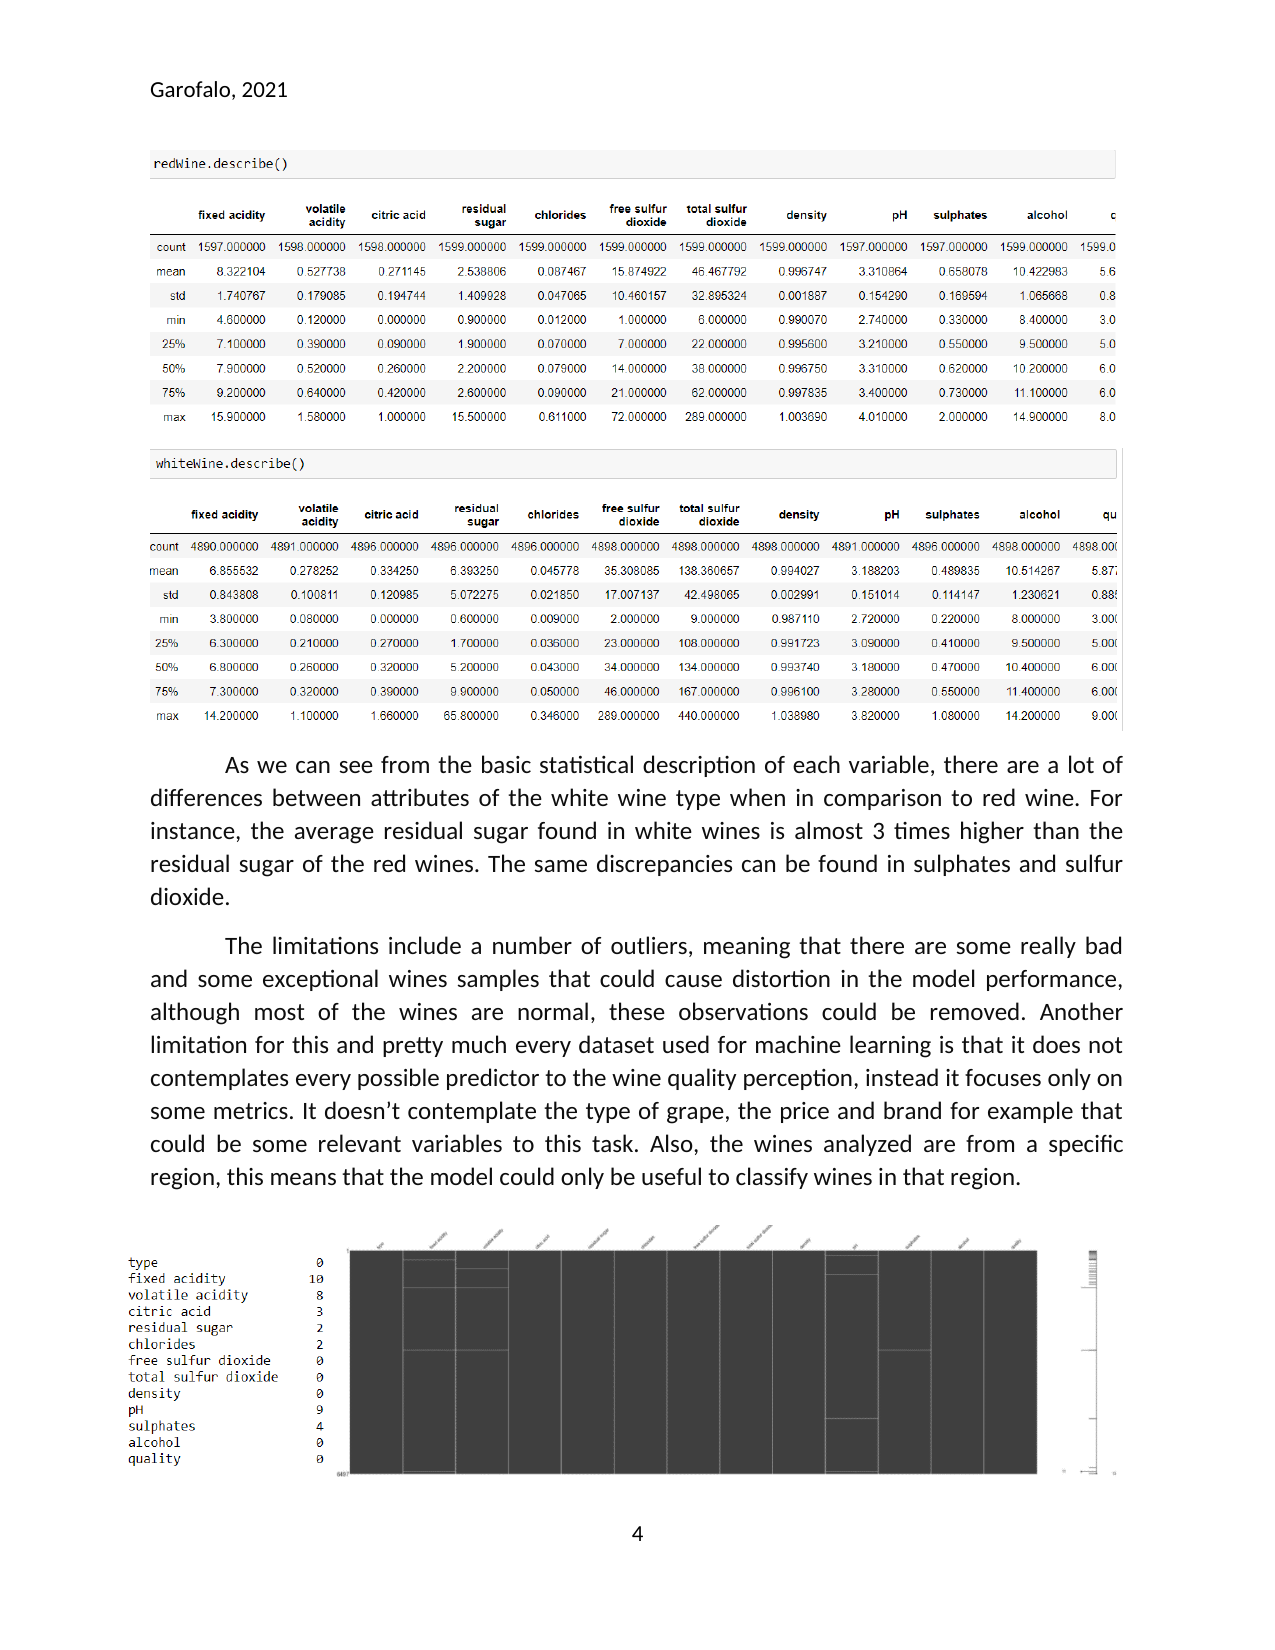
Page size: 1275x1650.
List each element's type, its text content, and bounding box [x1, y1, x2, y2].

text As we can see from the basic statistical description of each variable, there are a lot of differences between attributes of the white wine type when in comparison to red wine. For instance, the average residual sugar found in white wines is almost 3 times higher than the residual sugar of the red wines. The same discrepancies can be found in sulphates and sulfur dioxide. [150, 749, 1125, 911]
picture [122, 1225, 1125, 1485]
text The limitations include a number of outliers, meaning that there are some really bad and some exceptional wines samples that could cause distortion in the model performance, although most of the wines are normal, these observations could be removed. Another limitation for this and pretty much every dataset used for machine learning is that it does not contemplates every possible predictor to the wine quality perception, instead it focuses only on some metrics. It doesn’t contemplate the type of grape, the price and brand for example that could be some relevant variables to this task. Also, the wines analyzed are from a specific region, this means that the model could only be useful to classify wines in that region. [150, 931, 1125, 1191]
picture [150, 448, 1125, 731]
picture [150, 150, 1125, 430]
